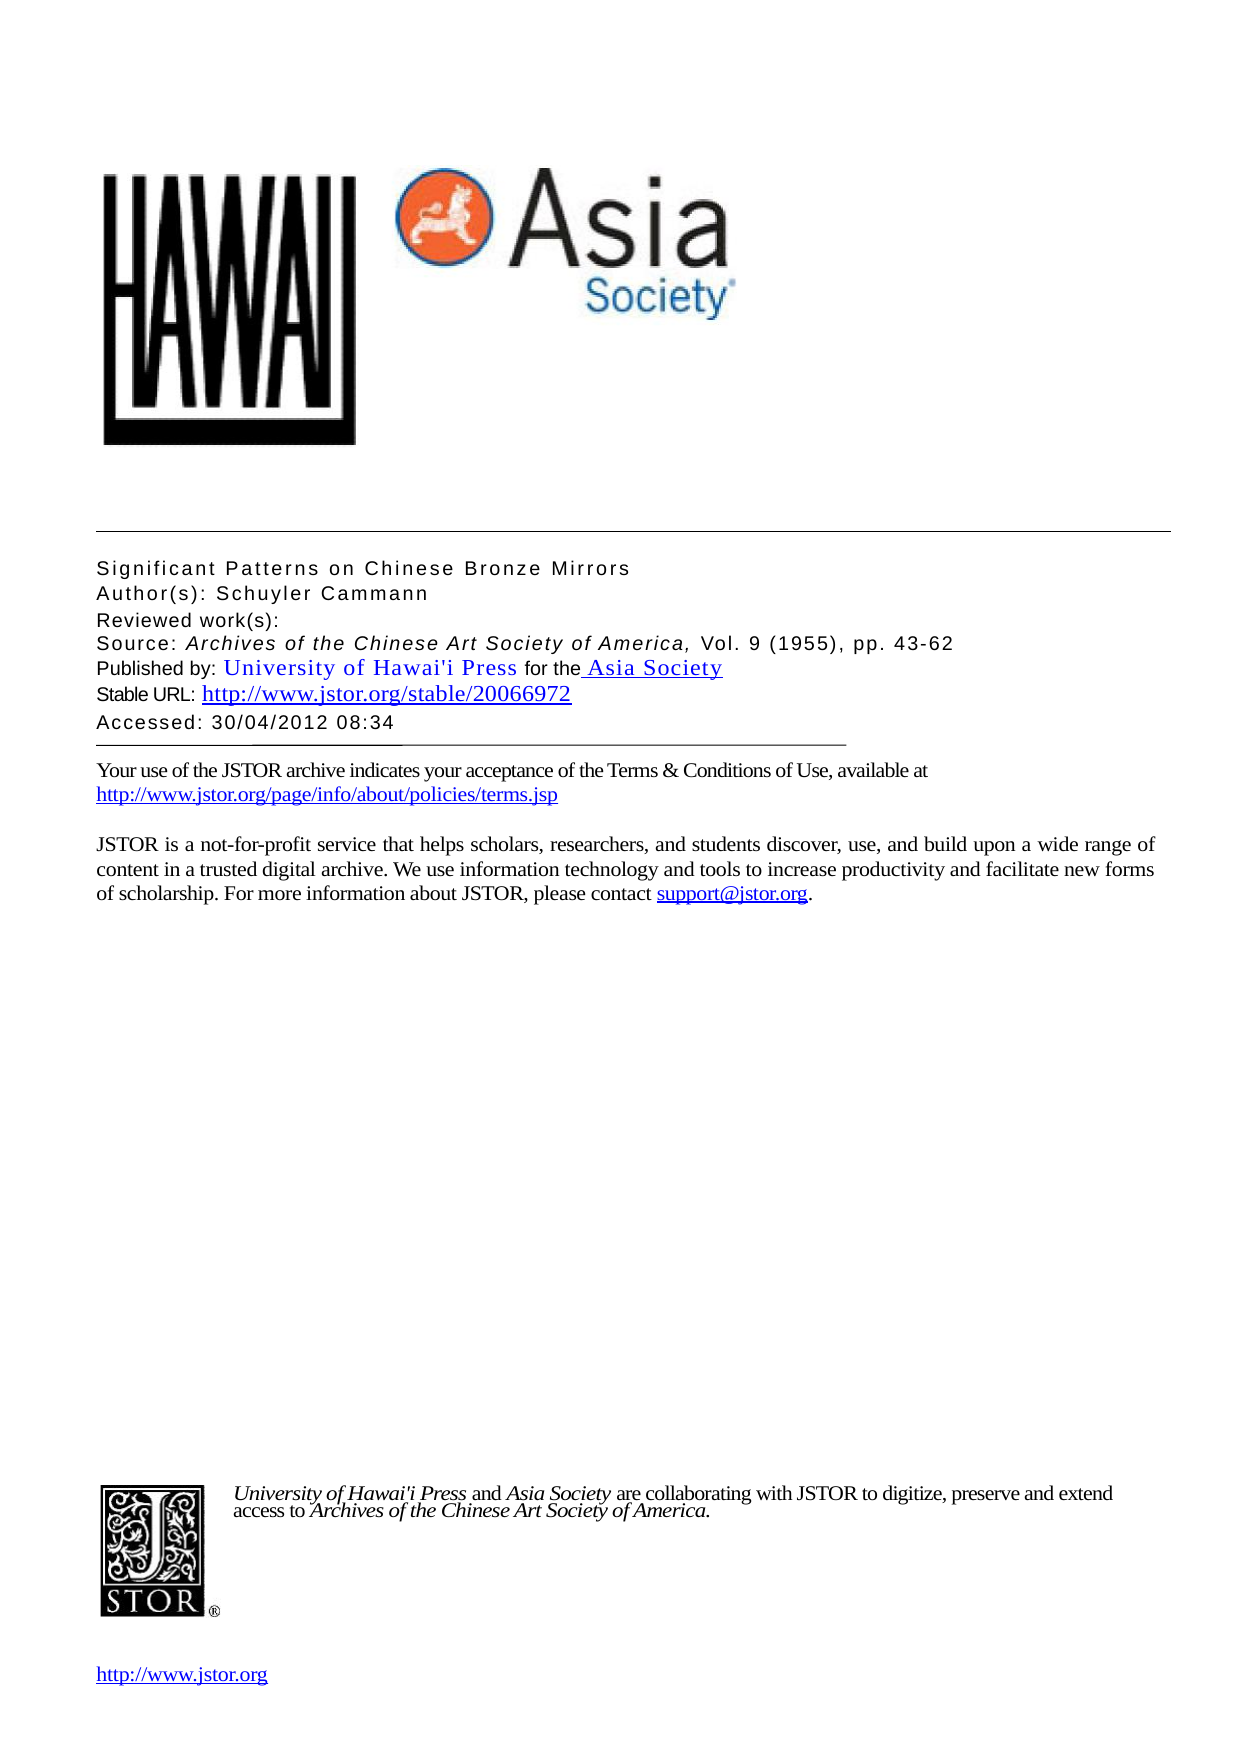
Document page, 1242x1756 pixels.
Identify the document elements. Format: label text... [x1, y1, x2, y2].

table_header University of Hawai'i Press and Asia Society are collaborating with JSTOR to digitize, preserve and extend access to Archives of the Chinese Art Society of America. [222, 1486, 1165, 1624]
table_header [96, 1486, 222, 1624]
picture [103, 165, 738, 449]
text Accessed: 30/04/2012 08:34 [96, 711, 1171, 733]
text Significant Patterns on Chinese Bronze Mirrors [96, 532, 1171, 580]
text Source: Archives of the Chinese Art Society of America, Vol. 9 (1955), pp. 43-62 Published by: University of Hawai'i Press for the Asia Society [96, 631, 1006, 680]
text Your use of the JSTOR archive indicates your acceptance of the Terms & Conditions of Use, available at http://www.jstor.org/page/info/about/policies/terms.jsp [96, 756, 984, 806]
picture [100, 1485, 222, 1618]
text Stable URL: http://www.jstor.org/stable/20066972 [96, 680, 1171, 707]
text Reviewed work(s): [96, 609, 1171, 631]
text JSTOR is a not-for-profit service that helps scholars, researchers, and students discover, use, and build upon a wide range of content in a trusted digital archive. We use information technology and tools to increase productivity and facilitate new forms of scholarship. For more information about JSTOR, please contact support@jstor.org. [96, 832, 1156, 904]
text Author(s): Schuyler Cammann [96, 582, 1171, 605]
